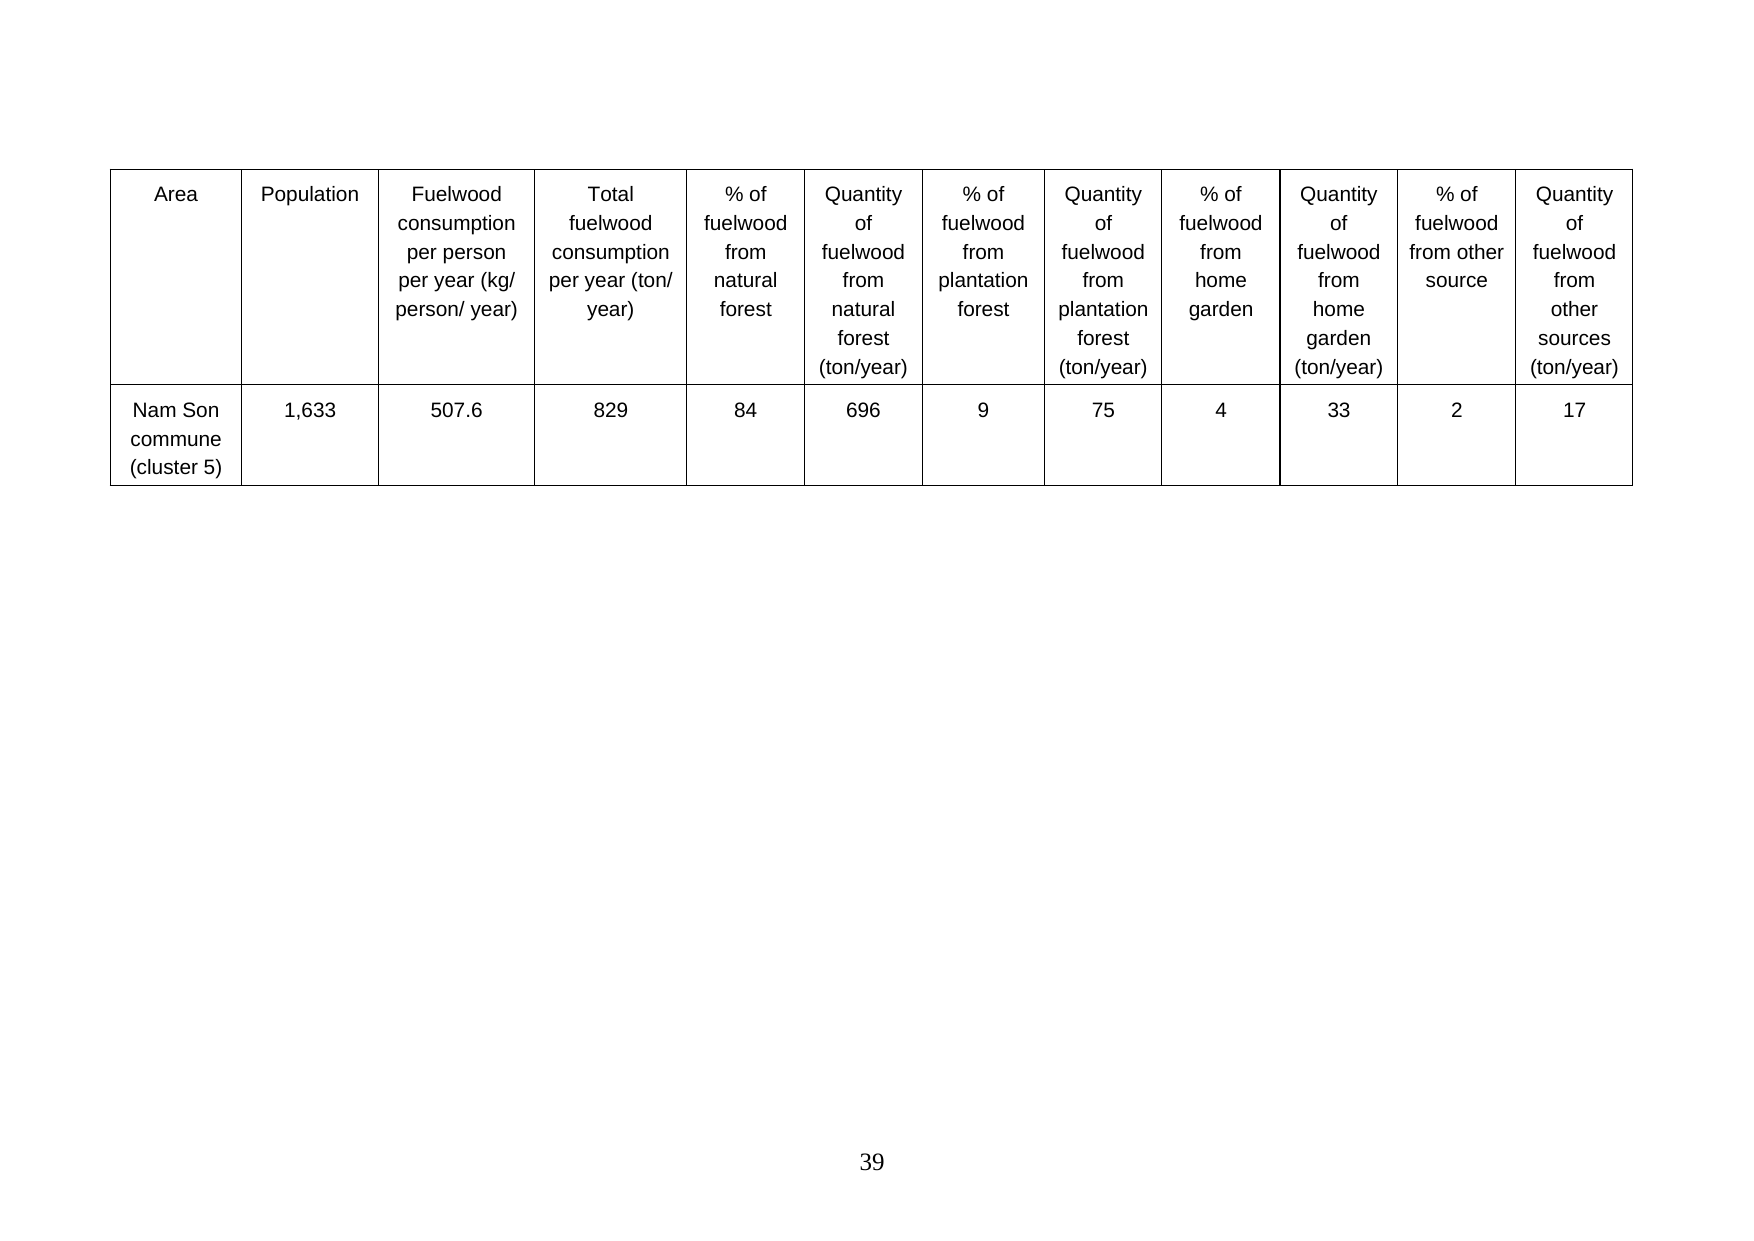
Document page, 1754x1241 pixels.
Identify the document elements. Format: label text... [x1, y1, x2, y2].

table_header % of fuelwood from other source [1398, 170, 1515, 384]
table_cell 17 [1516, 385, 1632, 485]
table_header % of fuelwood from plantation forest [923, 170, 1044, 384]
table_cell 4 [1162, 385, 1279, 485]
table_header % of fuelwood from home garden [1162, 170, 1279, 384]
table_cell 1,633 [242, 385, 378, 485]
table_cell 75 [1045, 385, 1161, 485]
table_header Population [242, 170, 378, 384]
table_cell 696 [805, 385, 922, 485]
table_cell Nam Son commune (cluster 5) [111, 385, 241, 485]
table_cell 829 [535, 385, 686, 485]
table_header Quantity of fuelwood from other sources (ton/year) [1516, 170, 1632, 384]
table_header Quantity of fuelwood from plantation forest (ton/year) [1045, 170, 1161, 384]
table_header Quantity of fuelwood from home garden (ton/year) [1281, 170, 1397, 384]
table_cell 507.6 [379, 385, 534, 485]
table_cell 33 [1281, 385, 1397, 485]
table_header Fuelwood consumption per person per year (kg/ person/ year) [379, 170, 534, 384]
table_header Area [111, 170, 241, 384]
table_header Quantity of fuelwood from natural forest (ton/year) [805, 170, 922, 384]
table_cell 84 [687, 385, 804, 485]
table_cell 2 [1398, 385, 1515, 485]
table_cell 9 [923, 385, 1044, 485]
table_header % of fuelwood from natural forest [687, 170, 804, 384]
table_header Total fuelwood consumption per year (ton/ year) [535, 170, 686, 384]
